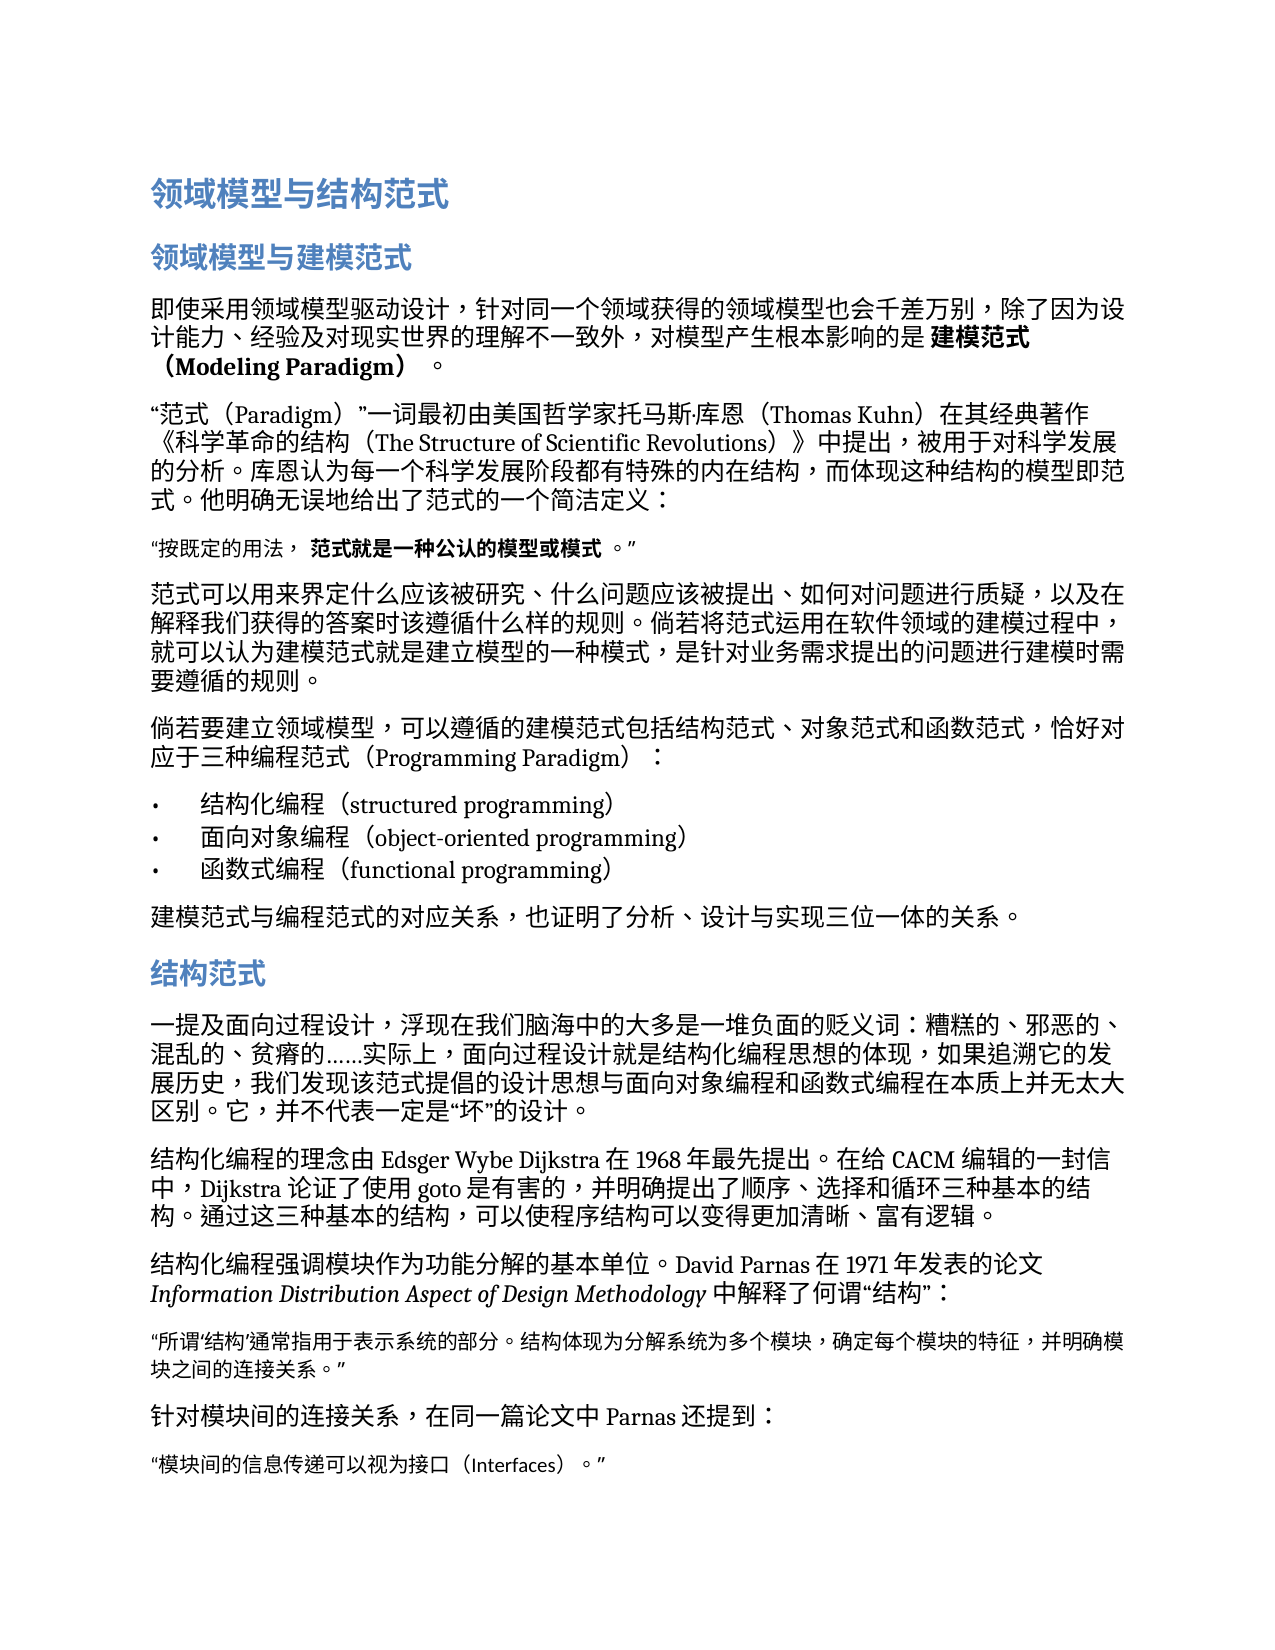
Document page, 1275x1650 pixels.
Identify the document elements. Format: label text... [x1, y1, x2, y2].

text 结构化编程强调模块作为功能分解的基本单位。David Parnas 在 1971 年发表的论文 Information Distribution Aspect of Design Methodology 中解释了何谓“结构”： [150, 1251, 1125, 1308]
text 一提及面向过程设计，浮现在我们脑海中的大多是一堆负面的贬义词：糟糕的、邪恶的、混乱的、贫瘠的……实际上，面向过程设计就是结构化编程思想的体现，如果追溯它的发展历史，我们发现该范式提倡的设计思想与面向对象编程和函数式编程在本质上并无太大区别。它，并不代表一定是“坏”的设计。 [150, 1012, 1125, 1127]
text 范式可以用来界定什么应该被研究、什么问题应该被提出、如何对问题进行质疑，以及在解释我们获得的答案时该遵循什么样的规则。倘若将范式运用在软件领域的建模过程中，就可以认为建模范式就是建立模型的一种模式，是针对业务需求提出的问题进行建模时需要遵循的规则。 [150, 581, 1125, 696]
text 倘若要建立领域模型，可以遵循的建模范式包括结构范式、对象范式和函数范式，恰好对应于三种编程范式（Programming Paradigm）： [150, 715, 1125, 773]
text “范式（Paradigm）”一词最初由美国哲学家托马斯·库恩（Thomas Kuhn）在其经典著作《科学革命的结构（The Structure of Scientific Revolutions）》中提出，被用于对科学发展的分析。库恩认为每一个科学发展阶段都有特殊的内在结构，而体现这种结构的模型即范式。他明确无误地给出了范式的一个简洁定义： [150, 401, 1125, 516]
list 结构化编程（structured programming） [150, 791, 1125, 820]
subtitle 结构范式 [150, 953, 1125, 993]
text “模块间的信息传递可以视为接口（Interfaces）。” [150, 1450, 1125, 1478]
text “按既定的用法， 范式就是一种公认的模型或模式 。” [150, 534, 1125, 563]
text 即使采用领域模型驱动设计，针对同一个领域获得的领域模型也会千差万别，除了因为设计能力、经验及对现实世界的理解不一致外，对模型产生根本影响的是 建模范式（Modeling Paradigm） 。 [150, 296, 1125, 382]
text 针对模块间的连接关系，在同一篇论文中 Parnas 还提到： [150, 1403, 1125, 1431]
subtitle 领域模型与结构范式 [150, 171, 1125, 216]
text 结构化编程的理念由 Edsger Wybe Dijkstra 在 1968 年最先提出。在给 CACM 编辑的一封信中，Dijkstra 论证了使用 goto 是有害的，并明确提出了顺序、选择和循环三种基本的结构。通过这三种基本的结构，可以使程序结构可以变得更加清晰、富有逻辑。 [150, 1146, 1125, 1232]
list 面向对象编程（object-oriented programming） [150, 824, 1125, 853]
list 函数式编程（functional programming） [150, 856, 1125, 885]
subtitle 领域模型与建模范式 [150, 237, 1125, 277]
text 建模范式与编程范式的对应关系，也证明了分析、设计与实现三位一体的关系。 [150, 904, 1125, 933]
text “所谓‘结构’通常指用于表示系统的部分。结构体现为分解系统为多个模块，确定每个模块的特征，并明确模块之间的连接关系。” [150, 1327, 1125, 1384]
